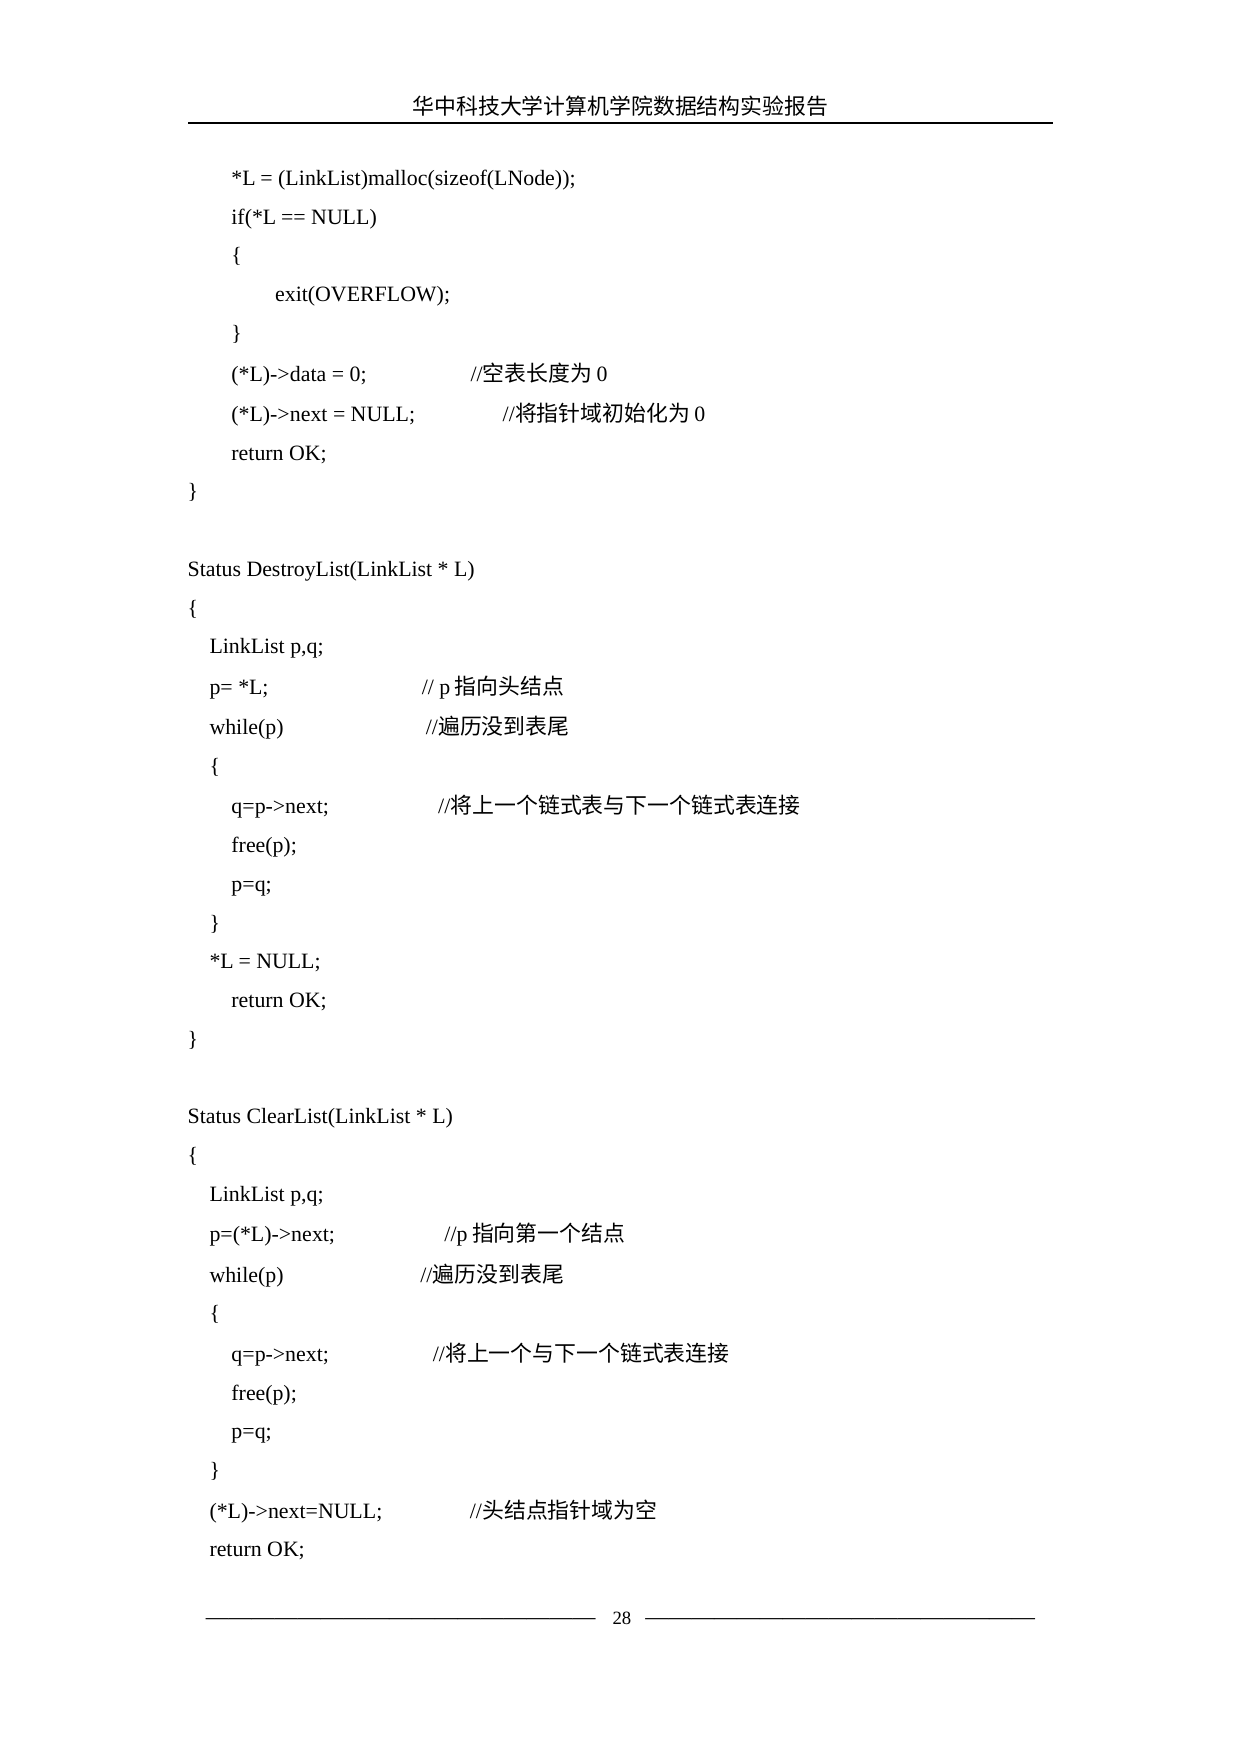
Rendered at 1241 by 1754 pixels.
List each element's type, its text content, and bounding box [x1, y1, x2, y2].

text p=q; [187, 867, 1053, 900]
text p=q; [187, 1415, 1053, 1447]
text while(p) //遍历没到表尾 [187, 1256, 1053, 1289]
text *L = NULL; [187, 945, 1053, 977]
text { [187, 1138, 1053, 1171]
text exit(OVERFLOW); [187, 278, 1053, 310]
text { [187, 591, 1053, 623]
text Status DestroyList(LinkList * L) [187, 552, 1053, 585]
text } [187, 1022, 1053, 1055]
text (*L)->data = 0; //空表长度为0 [187, 355, 1053, 388]
text (*L)->next = NULL; //将指针域初始化为0 [187, 396, 1053, 428]
text } [187, 316, 1053, 349]
text q=p->next; //将上一个与下一个链式表连接 [187, 1336, 1053, 1368]
text } [187, 475, 1053, 507]
text (*L)->next=NULL; //头结点指针域为空 [187, 1492, 1053, 1525]
text return OK; [187, 436, 1053, 468]
text if(*L == NULL) [187, 200, 1053, 233]
text q=p->next; //将上一个链式表与下一个链式表连接 [187, 788, 1053, 821]
text return OK; [187, 983, 1053, 1016]
text free(p); [187, 828, 1053, 861]
text Status ClearList(LinkList * L) [187, 1100, 1053, 1132]
text p= *L; // p指向头结点 [187, 668, 1053, 701]
text { [187, 1297, 1053, 1329]
text free(p); [187, 1376, 1053, 1408]
text while(p) //遍历没到表尾 [187, 709, 1053, 741]
text { [187, 239, 1053, 271]
text p=(*L)->next; //p指向第一个结点 [187, 1216, 1053, 1248]
text LinkList p,q; [187, 1177, 1053, 1210]
text *L = (LinkList)malloc(sizeof(LNode)); [187, 161, 1053, 194]
text } [187, 1453, 1053, 1486]
text } [187, 906, 1053, 938]
text LinkList p,q; [187, 630, 1053, 662]
text { [187, 749, 1053, 782]
text return OK; [187, 1533, 1053, 1565]
